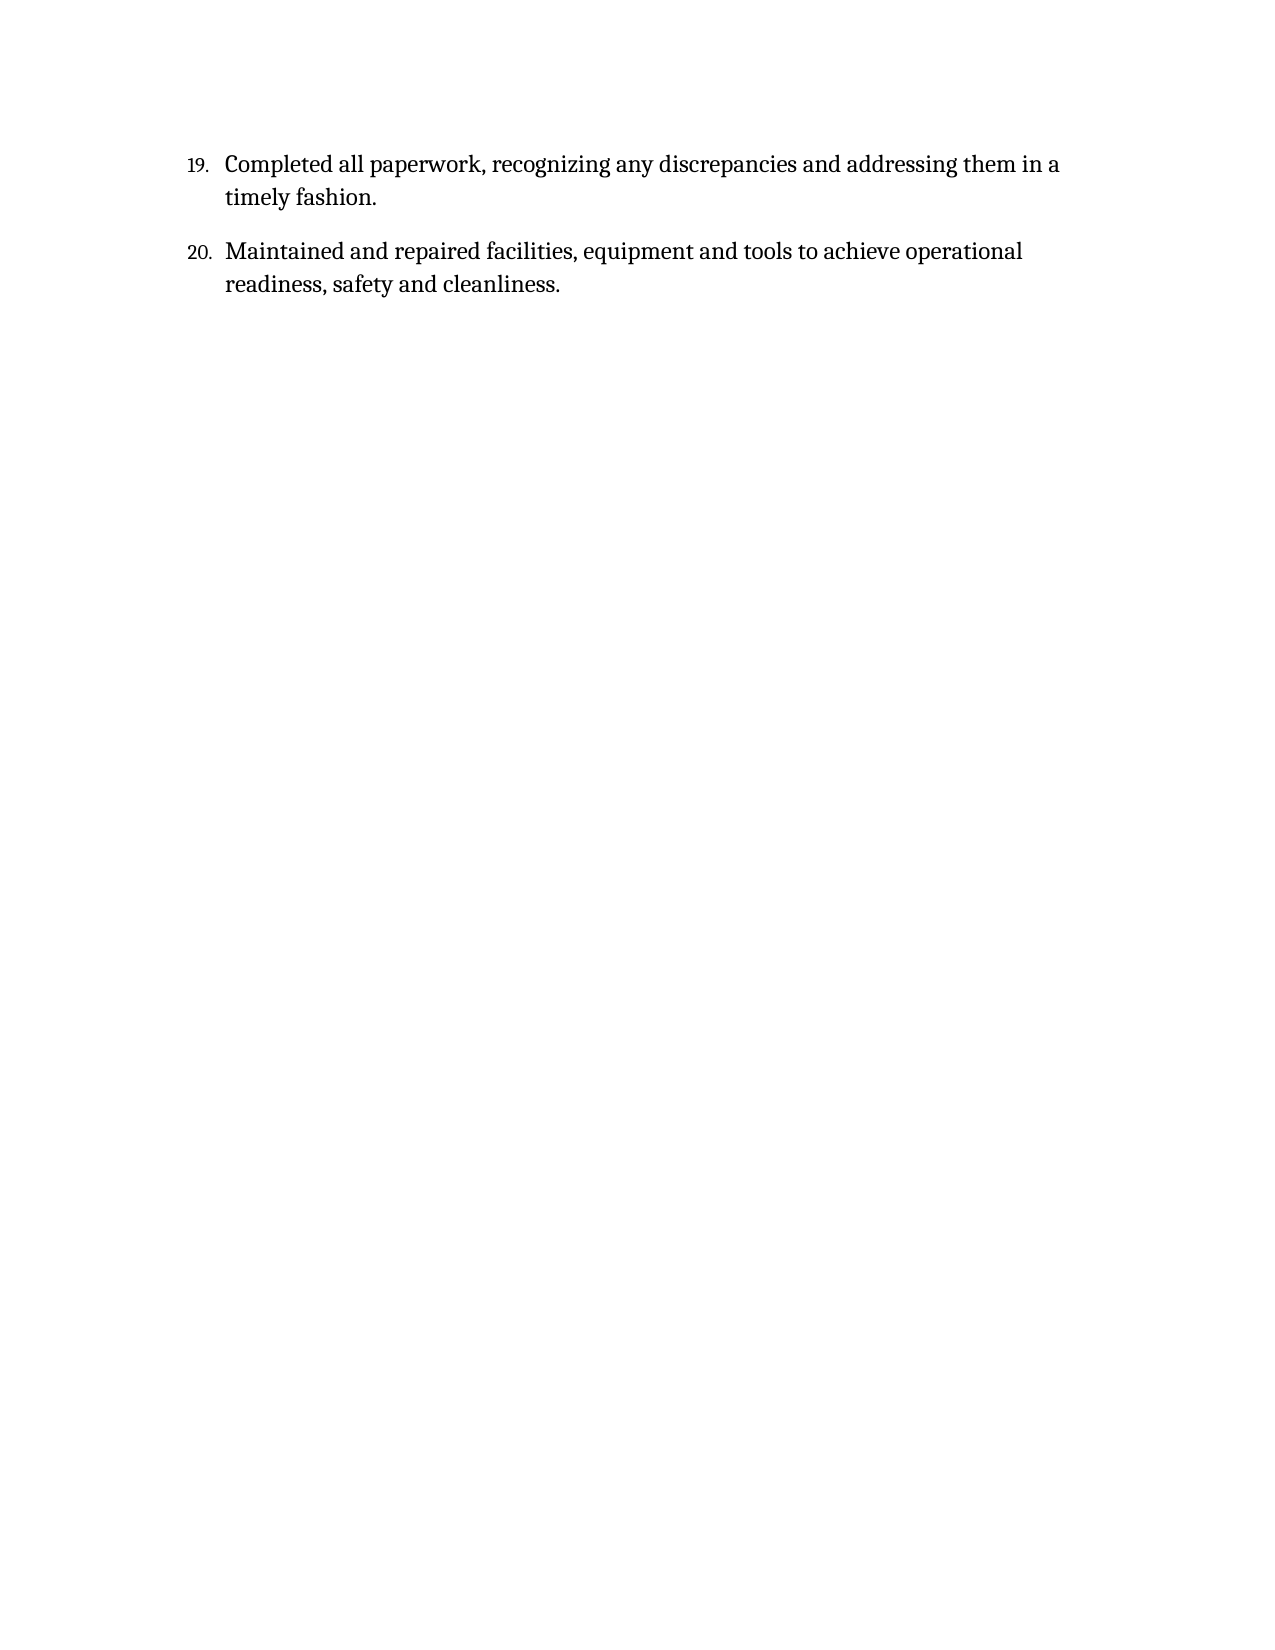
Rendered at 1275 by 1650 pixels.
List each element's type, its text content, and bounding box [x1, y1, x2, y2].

list Maintained and repaired facilities, equipment and tools to achieve operational readiness, safety and cleanliness. [187, 237, 1125, 299]
list Completed all paperwork, recognizing any discrepancies and addressing them in a timely fashion. [187, 150, 1125, 212]
